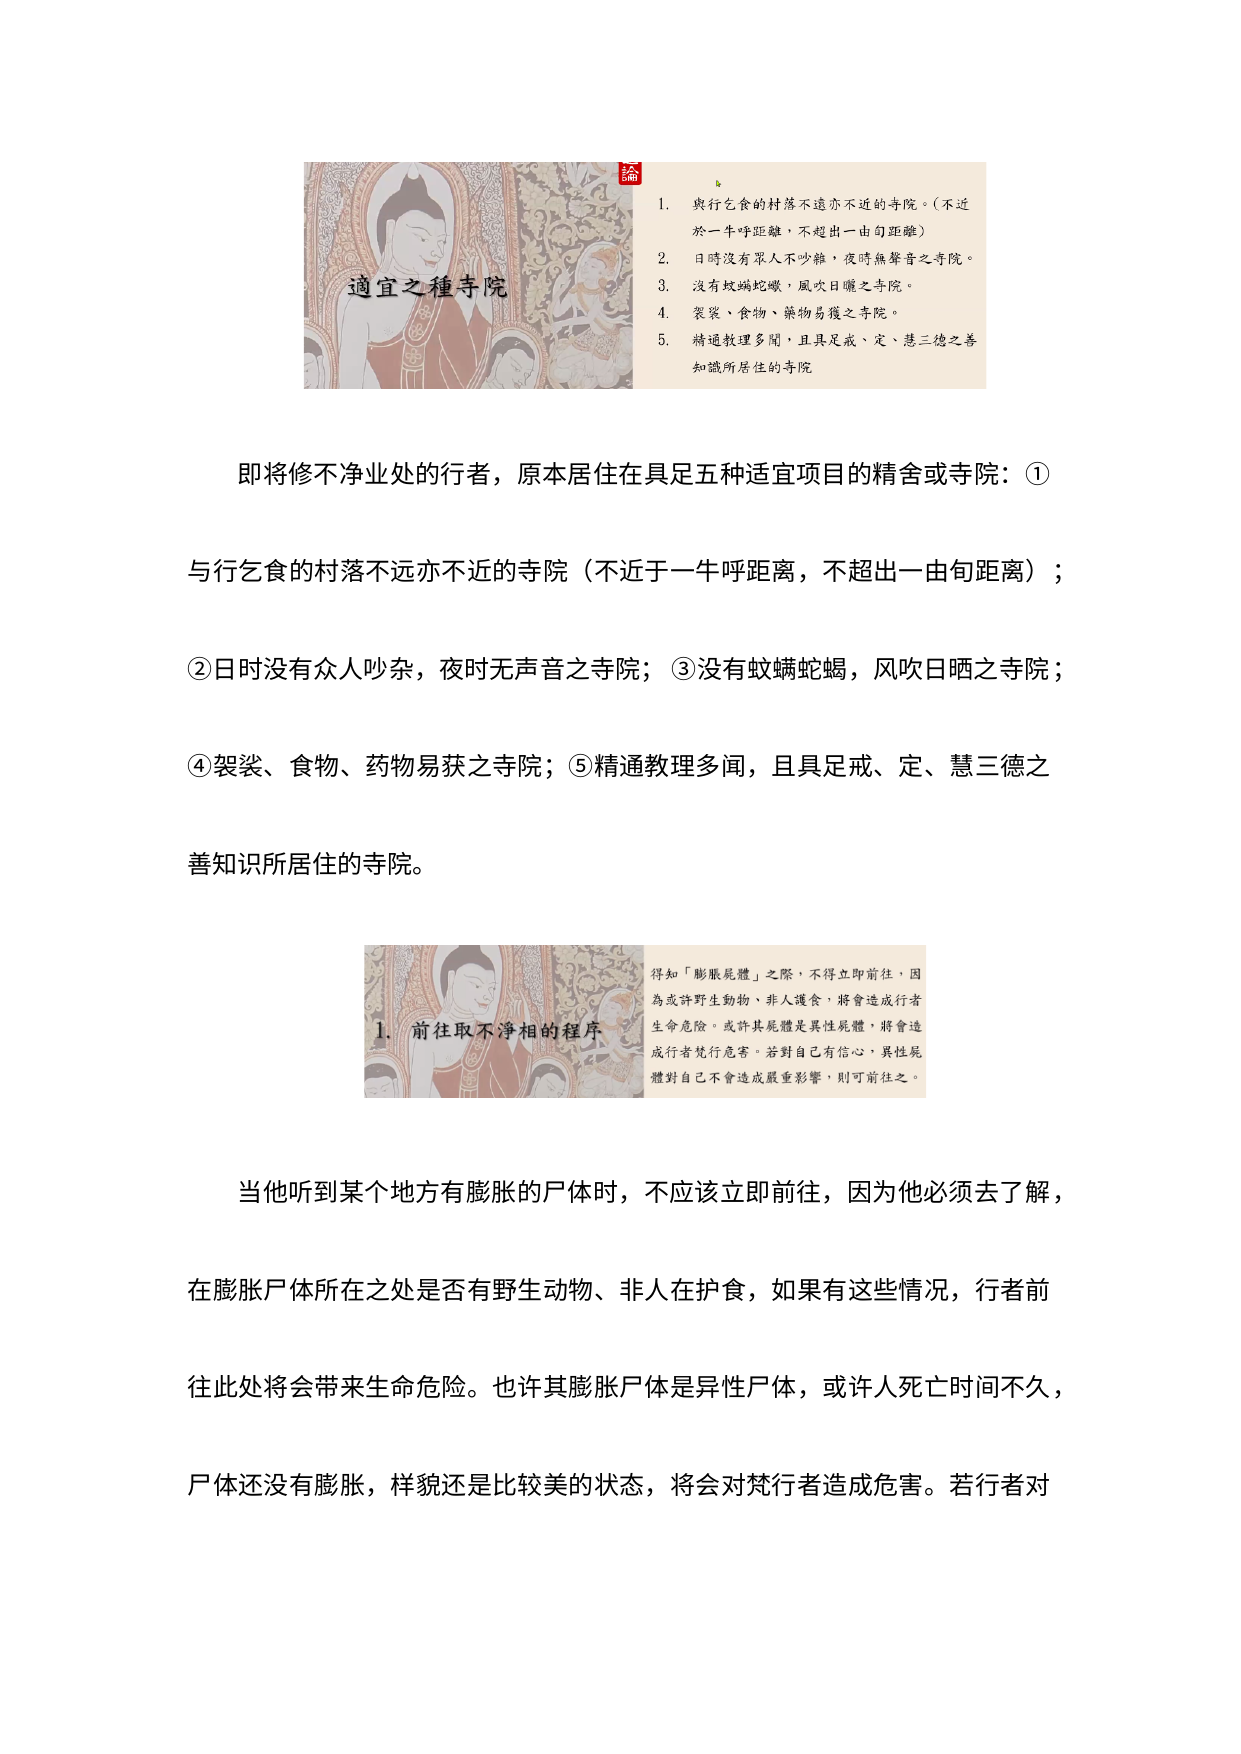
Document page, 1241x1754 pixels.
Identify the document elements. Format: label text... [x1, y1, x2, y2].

text 即将修不净业处的行者，原本居住在具足五种适宜项目的精舍或寺院：①与行乞食的村落不远亦不近的寺院（不近于一牛呼距离，不超出一由旬距离）；②日时没有众人吵杂，夜时无声音之寺院； ③没有蚊螨蛇蝎，风吹日晒之寺院；④袈裟、食物、药物易获之寺院；⑤精通教理多闻，且具足戒、定、慧三德之善知识所居住的寺院。 [187, 440, 1053, 895]
picture [303, 162, 987, 389]
picture [364, 945, 927, 1098]
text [187, 1158, 1053, 1516]
